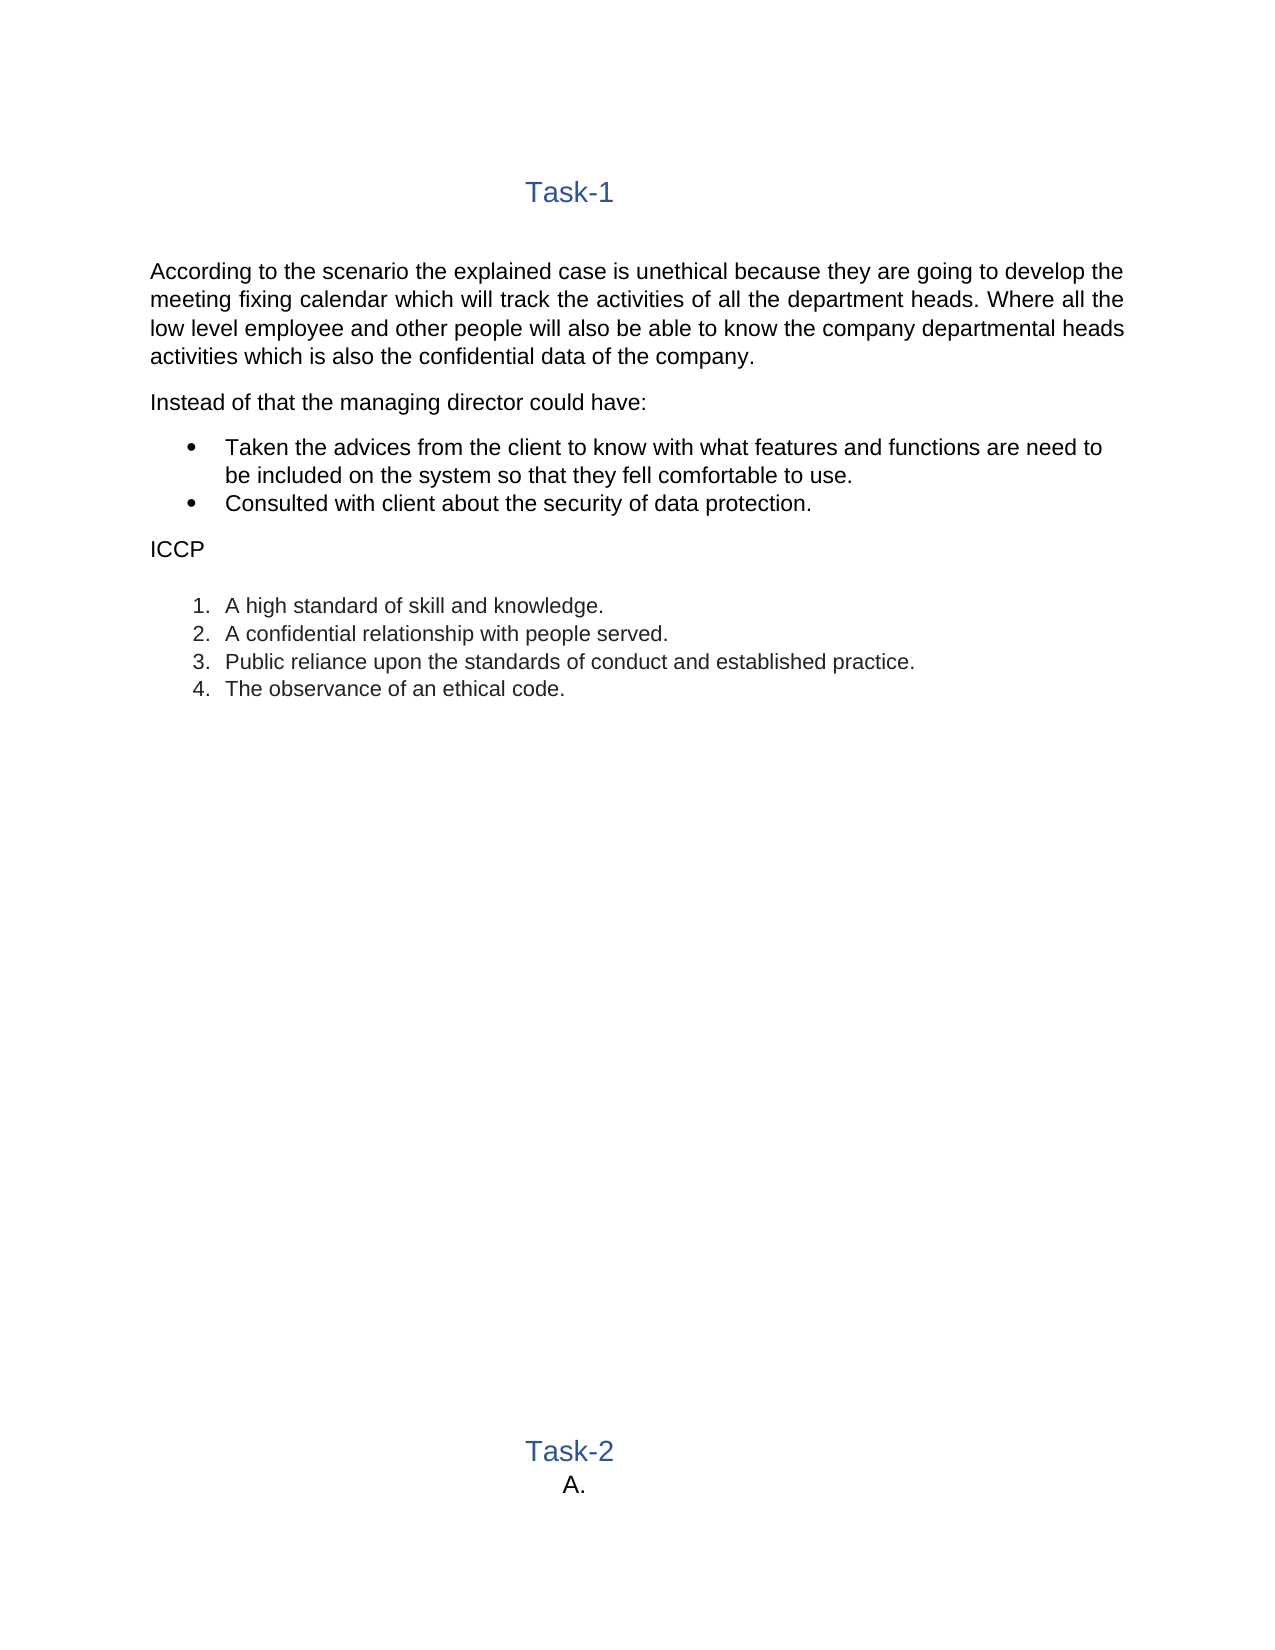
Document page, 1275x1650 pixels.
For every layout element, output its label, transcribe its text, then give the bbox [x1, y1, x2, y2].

subtitle Task-2 [450, 1434, 1125, 1467]
text According to the scenario the explained case is unethical because they are going to develop the meeting fixing calendar which will track the activities of all the department heads. Where all the low level employee and other people will also be able to know the company departmental heads activities which is also the confidential data of the company. [150, 258, 1125, 370]
list Consulted with client about the security of data protection. [187, 490, 1125, 517]
list Public reliance upon the standards of conduct and established practice. [192, 648, 1125, 674]
subtitle Task-1 [525, 175, 1125, 208]
text ICCP [150, 536, 1125, 562]
list Taken the advices from the client to know with what features and functions are need to be included on the system so that they fell comfortable to use. [187, 433, 1125, 488]
list A high standard of skill and knowledge. [192, 593, 1125, 618]
list A confidential relationship with people served. [192, 621, 1125, 646]
list The observance of an ethical code. [192, 676, 1125, 701]
text Instead of that the managing director could have: [150, 388, 1125, 415]
